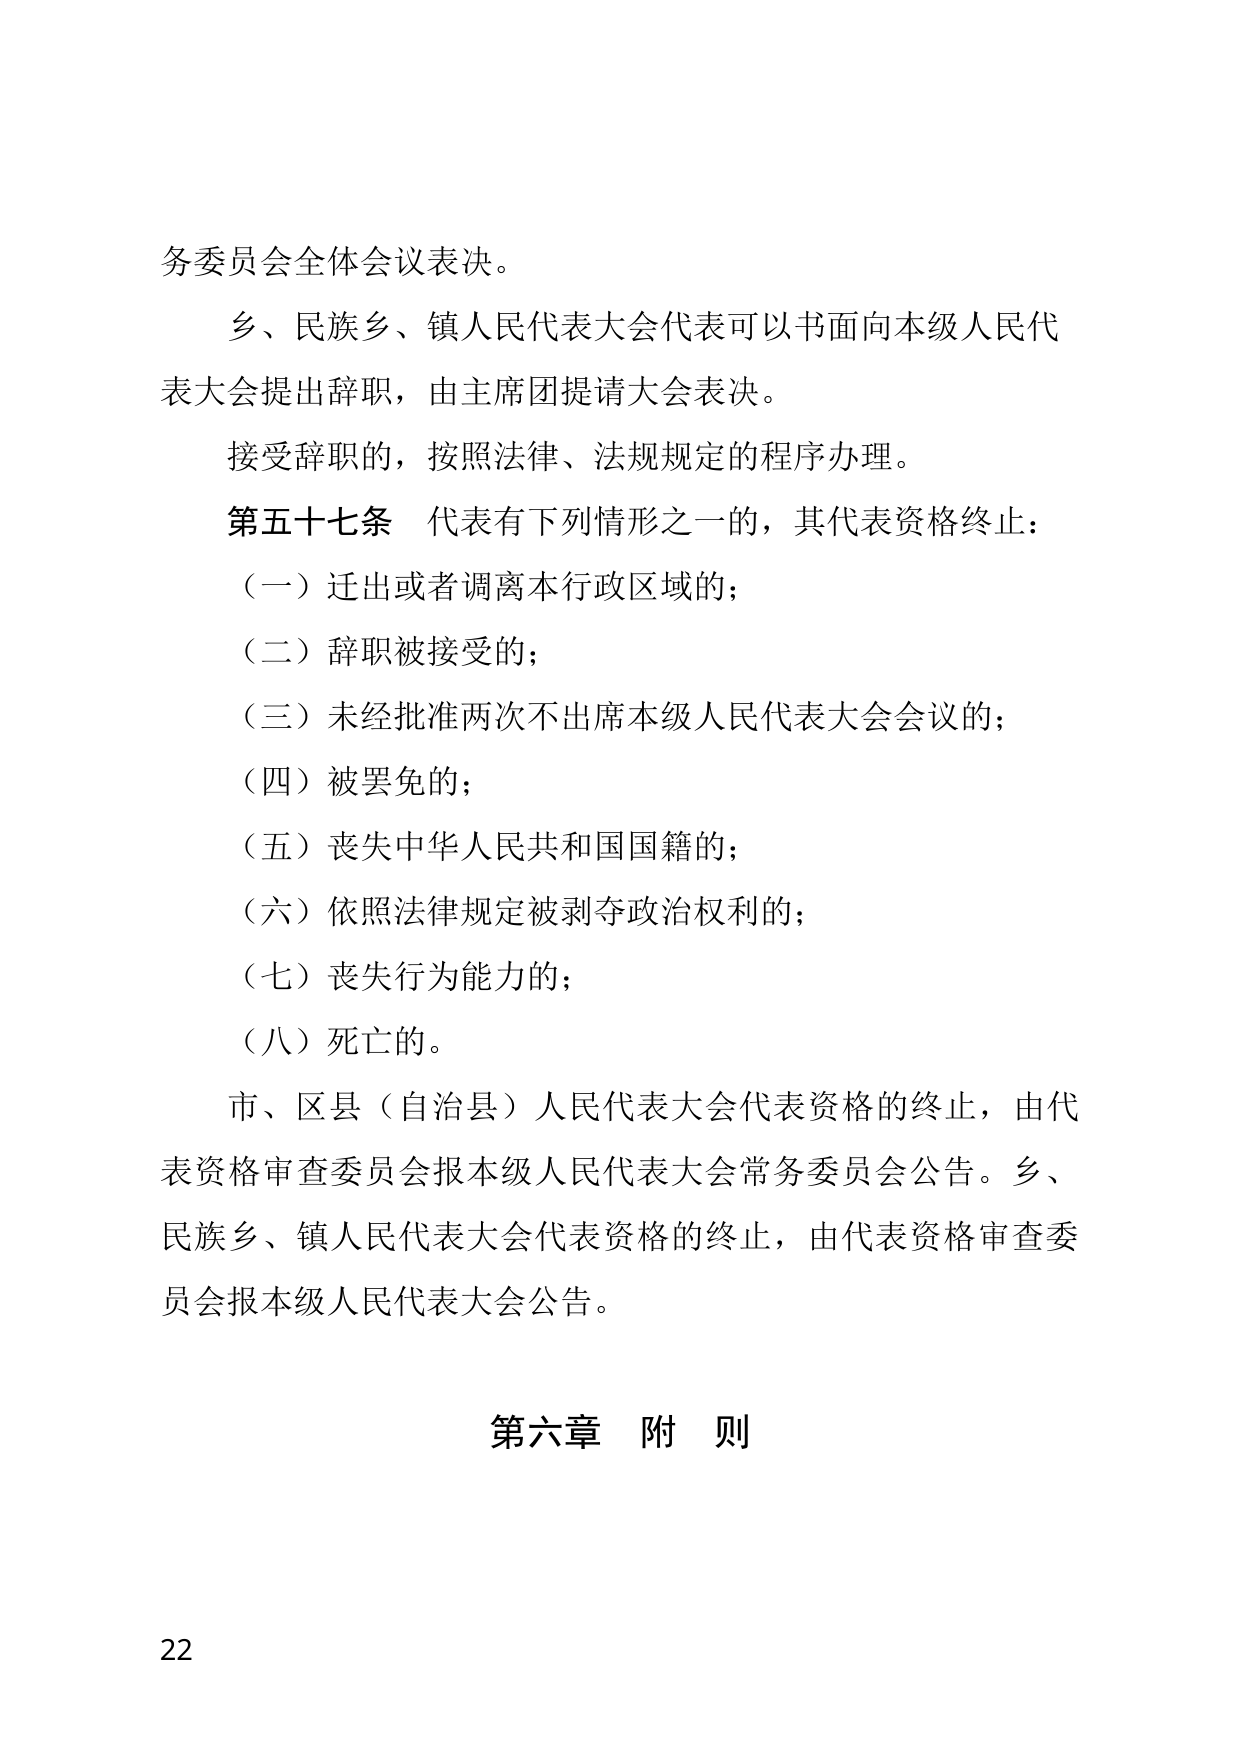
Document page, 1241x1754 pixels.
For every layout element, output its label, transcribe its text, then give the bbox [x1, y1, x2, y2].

text （七）丧失行为能力的； [159, 942, 1081, 1007]
text 第五十七条 代表有下列情形之一的，其代表资格终止： [159, 487, 1081, 552]
text （六）依照法律规定被剥夺政治权利的； [159, 877, 1081, 942]
text 第六章 附 则 [159, 1397, 1081, 1462]
text 接受辞职的，按照法律、法规规定的程序办理。 [159, 422, 1081, 487]
text 市、区县（自治县）人民代表大会代表资格的终止，由代表资格审查委员会报本级人民代表大会常务委员会公告。乡、民族乡、镇人民代表大会代表资格的终止，由代表资格审查委员会报本级人民代表大会公告。 [159, 1072, 1081, 1332]
text （三）未经批准两次不出席本级人民代表大会会议的； [159, 682, 1081, 747]
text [159, 227, 1081, 292]
text 乡、民族乡、镇人民代表大会代表可以书面向本级人民代表大会提出辞职，由主席团提请大会表决。 [159, 292, 1081, 422]
text （八）死亡的。 [159, 1007, 1081, 1072]
text （四）被罢免的； [159, 747, 1081, 812]
text （五）丧失中华人民共和国国籍的； [159, 812, 1081, 877]
text （二）辞职被接受的； [159, 617, 1081, 682]
text （一）迁出或者调离本行政区域的； [159, 552, 1081, 617]
